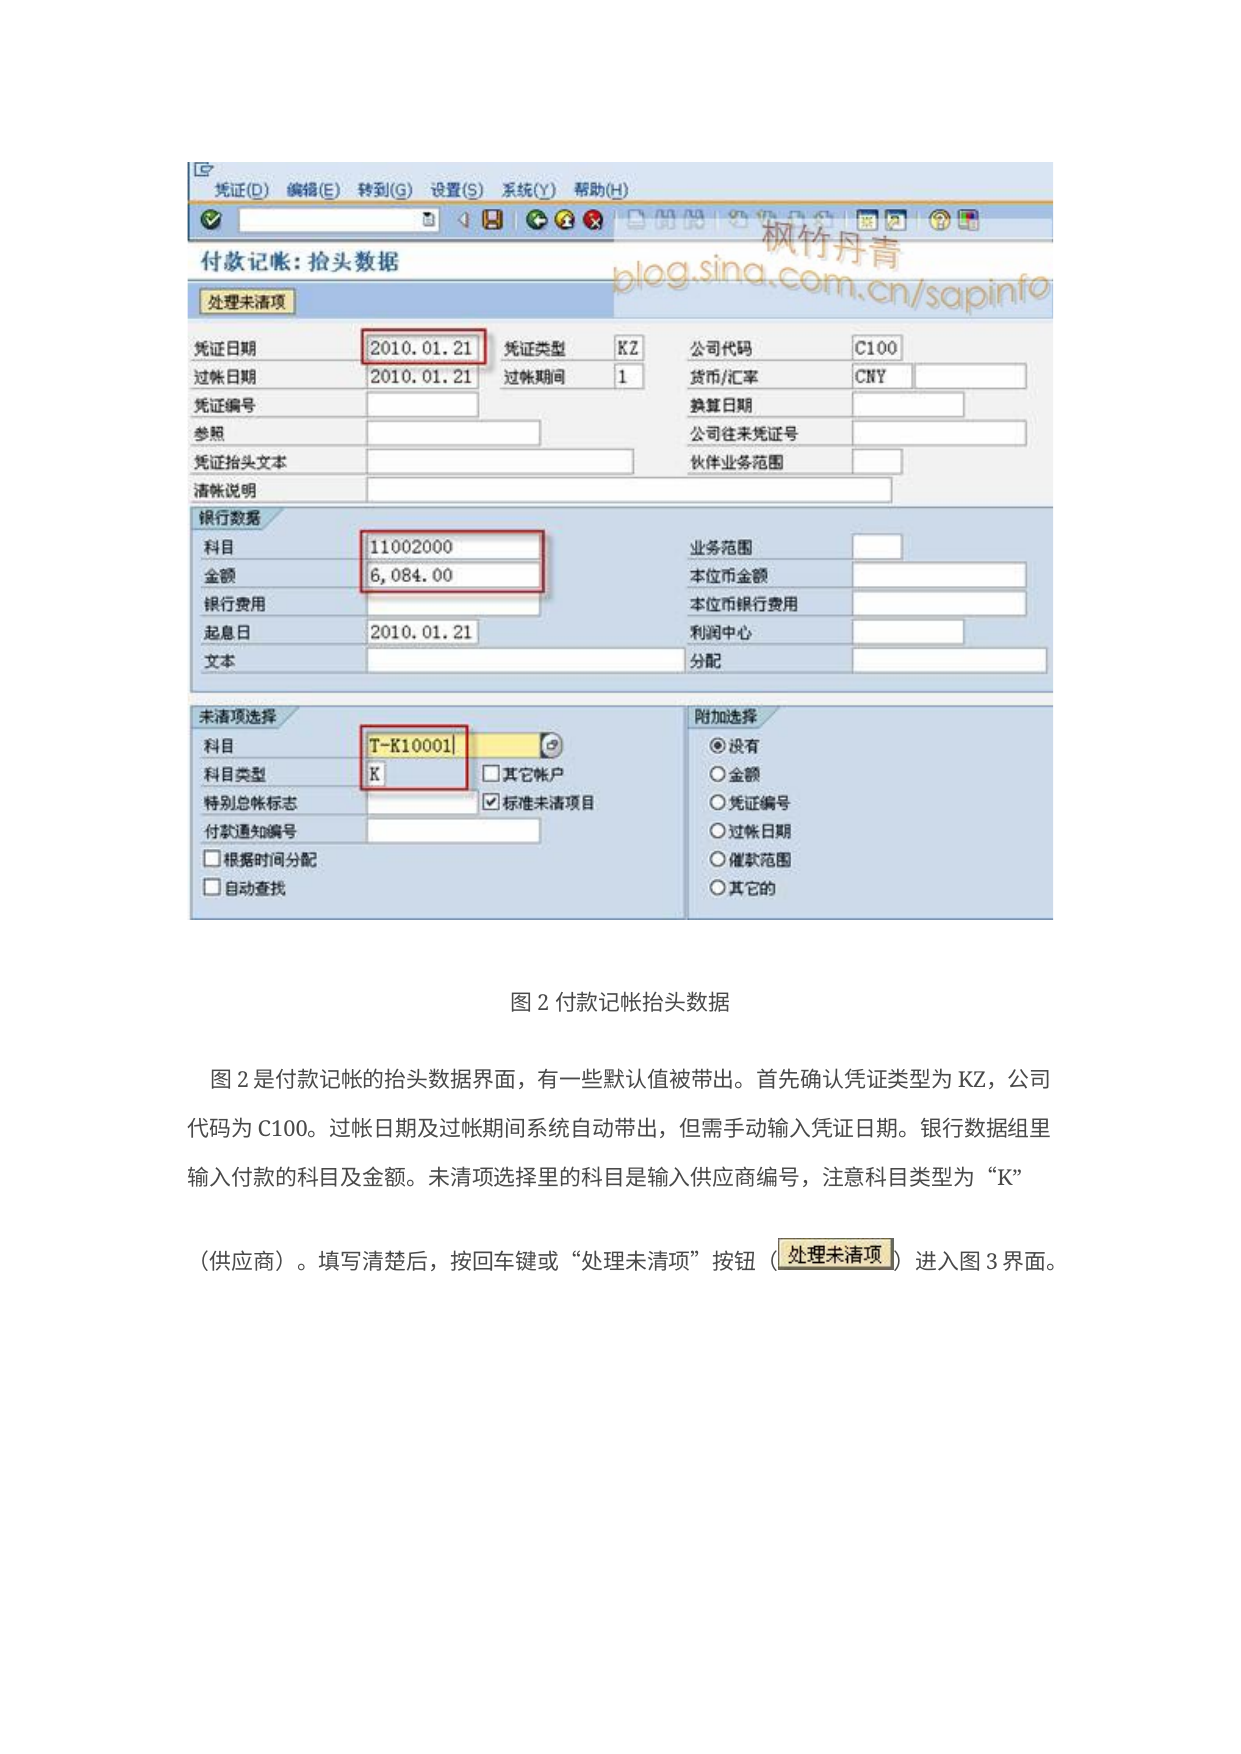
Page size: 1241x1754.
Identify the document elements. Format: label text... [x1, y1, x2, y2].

picture [187, 162, 1054, 920]
picture [778, 1238, 894, 1270]
text 图2 付款记帐抬头数据 [187, 984, 1053, 1017]
text 图2是付款记帐的抬头数据界面，有一些默认值被带出。首先确认凭证类型为KZ，公司代码为C100。过帐日期及过帐期间系统自动带出，但需手动输入凭证日期。银行数据组里输入付款的科目及金额。未清项选择里的科目是输入供应商编号，注意科目类型为“K”（供应商）。填写清楚后，按回车键或“处理未清项”按钮（）进入图3界面。 [187, 1062, 1053, 1289]
